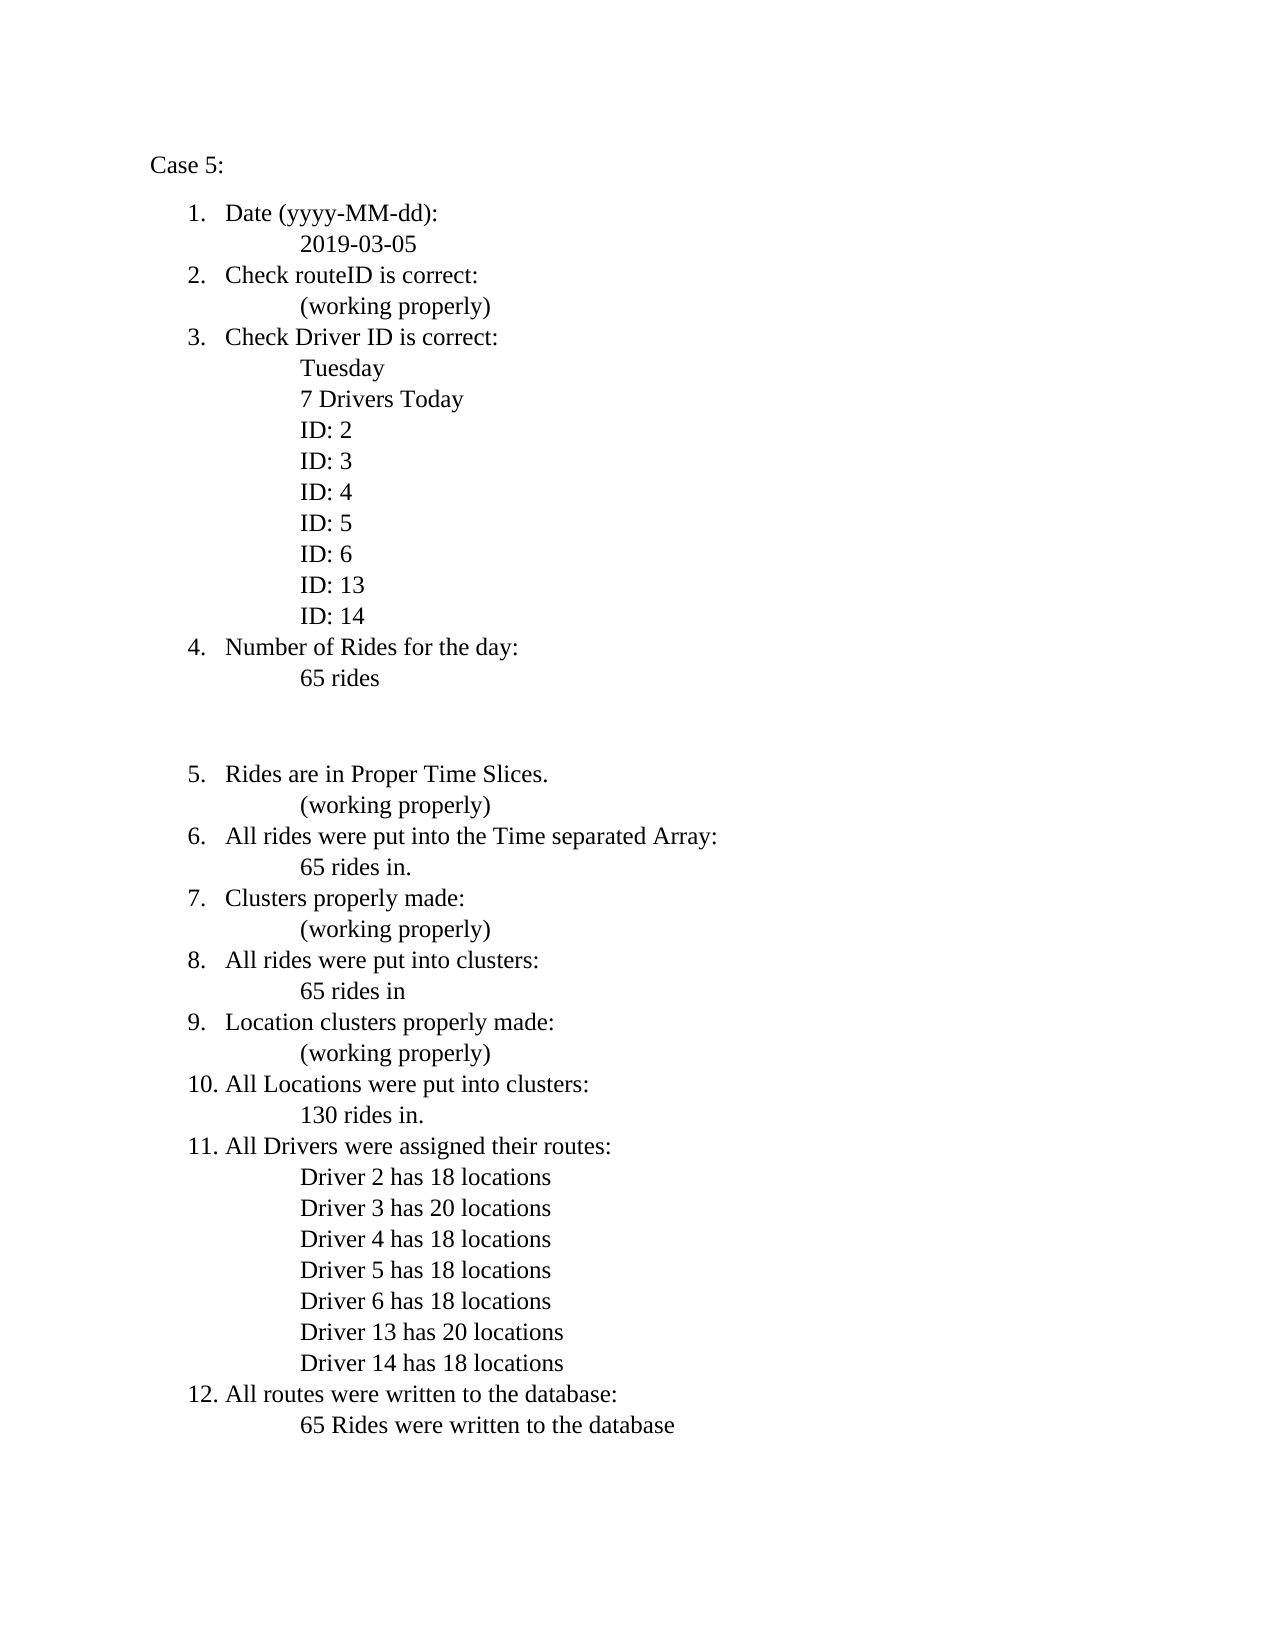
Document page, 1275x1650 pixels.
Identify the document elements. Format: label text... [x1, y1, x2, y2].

list ID: 4 [300, 477, 1125, 506]
list ID: 3 [300, 446, 1125, 475]
list Driver 14 has 18 locations [300, 1348, 1125, 1377]
list 65 rides [300, 663, 1125, 692]
list ID: 13 [300, 570, 1125, 599]
list All Locations were put into clusters: [187, 1069, 1125, 1098]
list 7 Drivers Today [300, 384, 1125, 413]
list Driver 13 has 20 locations [300, 1317, 1125, 1346]
list (working properly) [300, 291, 1125, 319]
list 65 rides in [300, 976, 1125, 1005]
list (working properly) [300, 1038, 1125, 1067]
list All rides were put into clusters: [187, 945, 1125, 974]
list Driver 6 has 18 locations [300, 1286, 1125, 1315]
list Rides are in Proper Time Slices. [187, 759, 1125, 787]
list (working properly) [300, 914, 1125, 943]
list 2019-03-05 [300, 229, 1125, 257]
list Driver 2 has 18 locations [300, 1162, 1125, 1191]
list Tuesday [300, 353, 1125, 382]
list All rides were put into the Time separated Array: [187, 821, 1125, 849]
list All Drivers were assigned their routes: [187, 1131, 1125, 1160]
list Check routeID is correct: [187, 260, 1125, 288]
text Case 5: [150, 150, 1125, 179]
list ID: 6 [300, 539, 1125, 568]
list (working properly) [300, 790, 1125, 818]
list Driver 4 has 18 locations [300, 1224, 1125, 1253]
list Driver 3 has 20 locations [300, 1193, 1125, 1222]
list Location clusters properly made: [187, 1007, 1125, 1036]
list 65 rides in. [300, 852, 1125, 881]
list All routes were written to the database: [187, 1379, 1125, 1408]
list 130 rides in. [300, 1100, 1125, 1129]
list ID: 5 [300, 508, 1125, 537]
list Clusters properly made: [187, 883, 1125, 912]
list 65 Rides were written to the database [300, 1411, 1125, 1439]
list ID: 14 [300, 601, 1125, 630]
list Driver 5 has 18 locations [300, 1255, 1125, 1284]
list ID: 2 [300, 415, 1125, 444]
list Date (yyyy-MM-dd): [187, 198, 1125, 226]
list Number of Rides for the day: [187, 632, 1125, 661]
list Check Driver ID is correct: [187, 322, 1125, 351]
